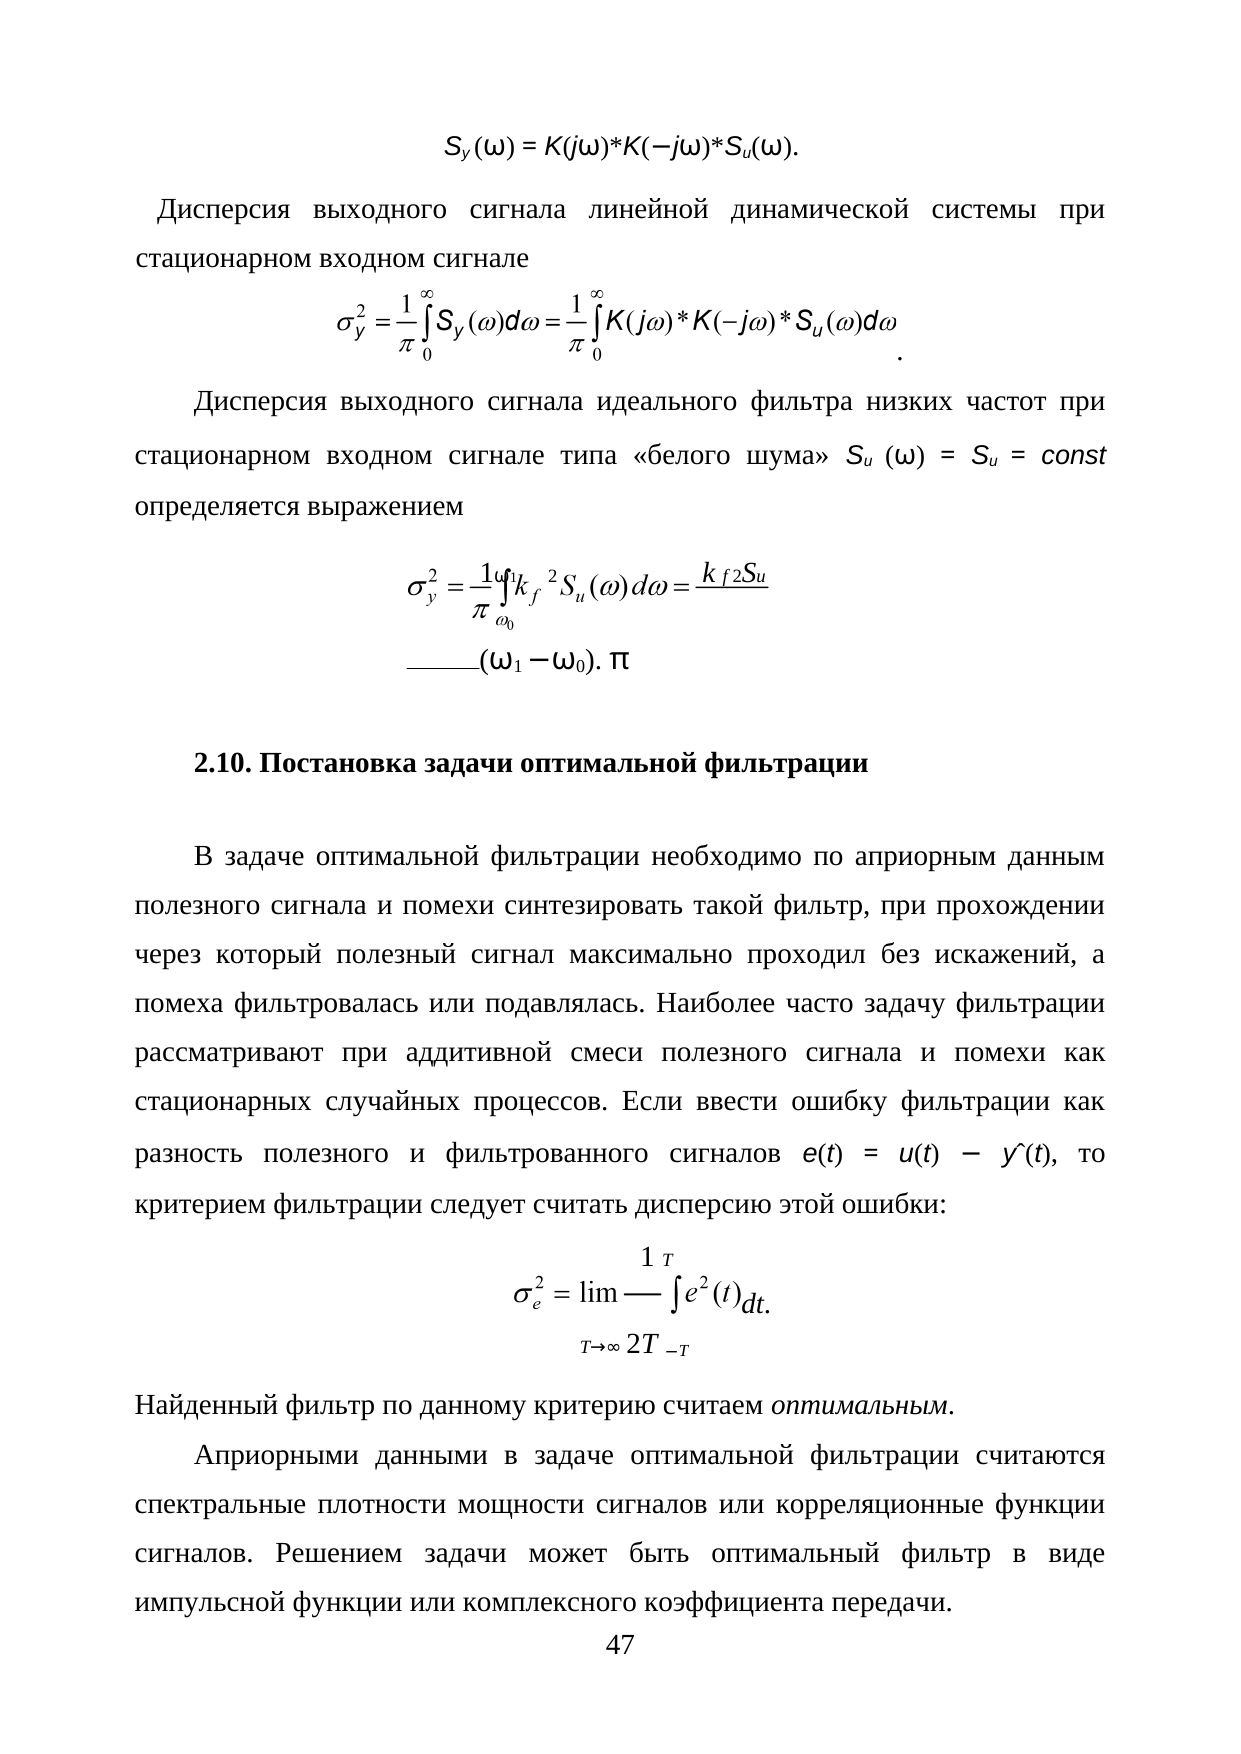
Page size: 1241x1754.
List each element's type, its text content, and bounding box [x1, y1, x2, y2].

picture [336, 289, 897, 361]
text T→∞ 2T −T [151, 1323, 1119, 1362]
subtitle 2.10. Постановка задачи оптимальной фильтрации [193, 745, 1119, 778]
text Априорными данными в задаче оптимальной фильтрации считаются спектральные плотности мощности сигналов или корреляционные функции сигналов. Решением задачи может быть оптимальный фильтр в виде импульсной функции или комплексного коэффициента передачи. [134, 1437, 1106, 1617]
text 1ω1 2 k f 2Su [133, 555, 1119, 589]
text (ω1 −ω0). π [407, 592, 924, 679]
text Найденный фильтр по данному критерию считаем оптимальным. [134, 1387, 1106, 1421]
text Дисперсия выходного сигнала линейной динамической системы при стационарном входном сигнале [134, 191, 1106, 273]
text В задаче оптимальной фильтрации необходимо по априорным данным полезного сигнала и помехи синтезировать такой фильтр, при прохождении через который полезный сигнал максимально проходил без искажений, а помеха фильтровалась или подавлялась. Наиболее часто задачу фильтрации рассматривают при аддитивной смеси полезного сигнала и помехи как стационарных случайных процессов. Если ввести ошибку фильтрации как разность полезного и фильтрованного сигналов e(t) = u(t) − yˆ(t), то критерием фильтрации следует считать дисперсию этой ошибки: [134, 838, 1106, 1219]
picture [407, 567, 769, 630]
picture [513, 1275, 741, 1314]
text Дисперсия выходного сигнала идеального фильтра низких частот при стационарном входном сигнале типа «белого шума» Su (ω) = Su = const определяется выражением [134, 383, 1106, 521]
text Sy (ω) = K(jω)*K(−jω)*Su(ω). [157, 125, 1086, 164]
